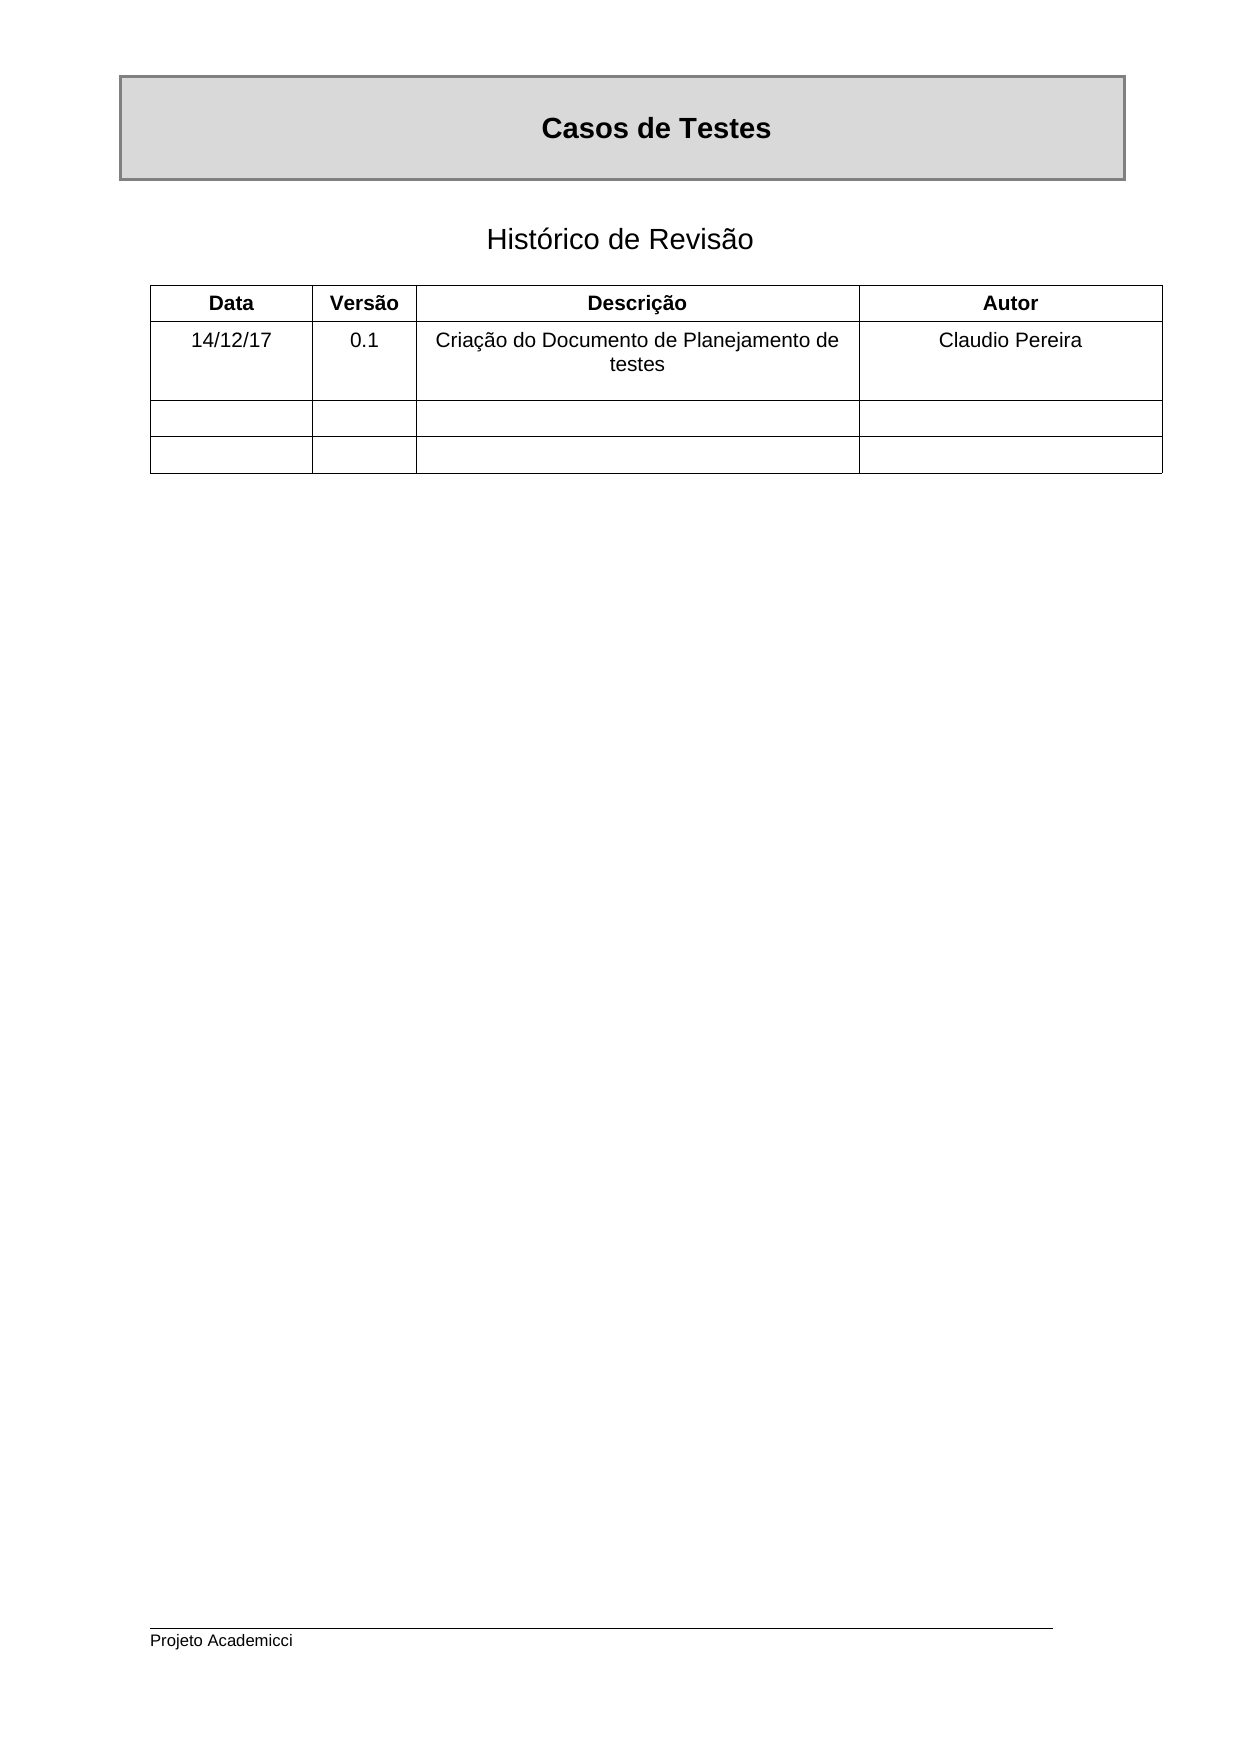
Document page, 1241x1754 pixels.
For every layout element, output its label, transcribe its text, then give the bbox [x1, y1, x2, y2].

table_cell [151, 437, 312, 473]
table_cell Criação do Documento de Planejamento de testes [417, 322, 859, 399]
table_cell 0.1 [313, 322, 416, 399]
table_cell [151, 401, 312, 436]
table_cell 14/12/17 [151, 322, 312, 399]
table_cell [313, 437, 416, 473]
table_header Descrição [417, 286, 859, 321]
table_header Versão [313, 286, 416, 321]
table_cell [417, 401, 859, 436]
text Histórico de Revisão [150, 222, 1090, 256]
table_cell [860, 437, 1162, 473]
table_cell [860, 401, 1162, 436]
table_header Data [151, 286, 312, 321]
table_cell [417, 437, 859, 473]
table_cell [313, 401, 416, 436]
table_cell Claudio Pereira [860, 322, 1162, 399]
table_header Autor [860, 286, 1162, 321]
